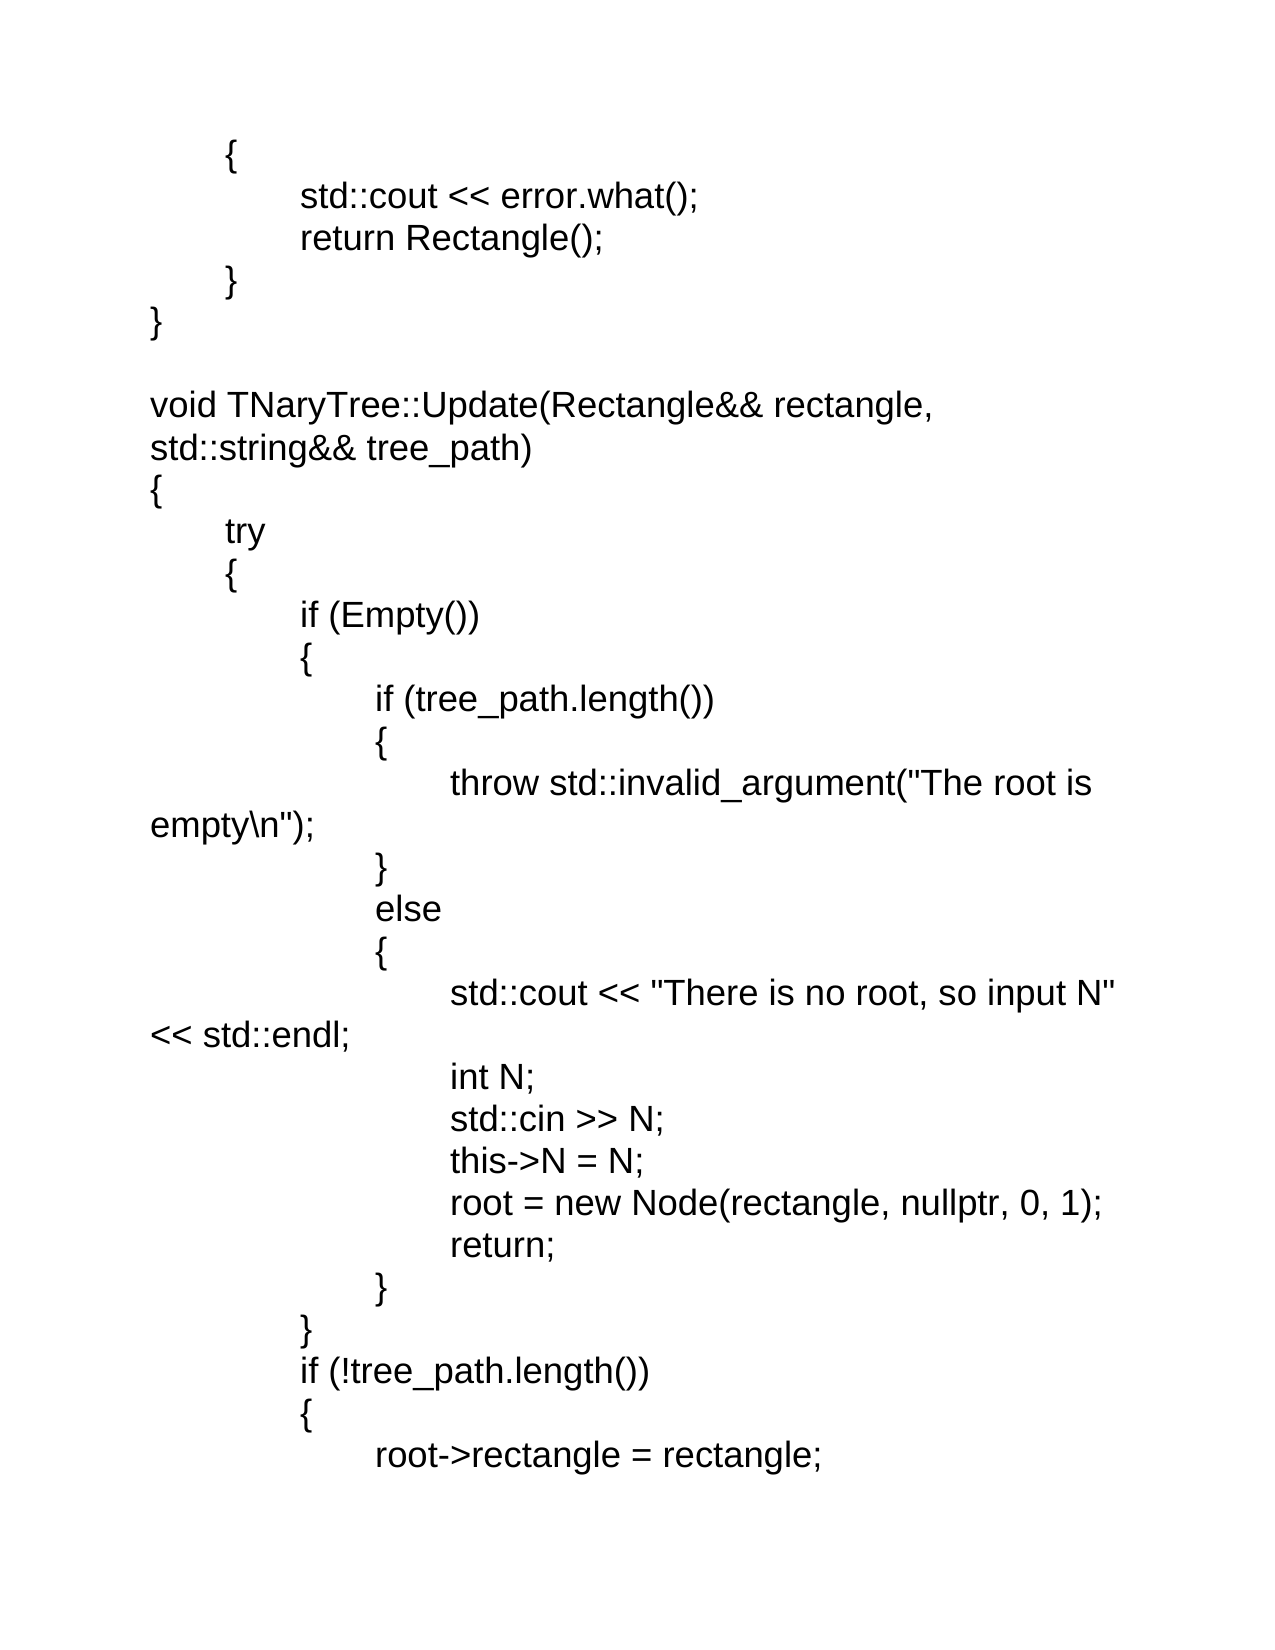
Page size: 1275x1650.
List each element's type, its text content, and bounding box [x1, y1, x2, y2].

text if (Empty()) [150, 593, 1143, 636]
text return; [150, 1223, 1143, 1265]
text try [150, 509, 1143, 552]
text } [150, 258, 1143, 300]
text return Rectangle(); [150, 216, 1143, 258]
text { [150, 1391, 1143, 1433]
text std::cout << "There is no root, so input N" << std::endl; [150, 971, 1143, 1055]
text throw std::invalid_argument("The root is empty\n"); [150, 761, 1143, 845]
text { [150, 552, 1143, 593]
text } [150, 1265, 1143, 1307]
text } [150, 300, 1143, 342]
text if (tree_path.length()) [150, 677, 1143, 719]
text this->N = N; [150, 1139, 1143, 1181]
text root->rectangle = rectangle; [150, 1433, 1143, 1475]
text int N; [150, 1055, 1143, 1097]
text root = new Node(rectangle, nullptr, 0, 1); [150, 1181, 1143, 1223]
text std::cin >> N; [150, 1097, 1143, 1139]
text } [150, 1307, 1143, 1349]
text void TNaryTree::Update(Rectangle&& rectangle, std::string&& tree_path) [150, 384, 1143, 468]
text { [150, 719, 1143, 761]
text { [150, 468, 1143, 509]
text std::cout << error.what(); [150, 174, 1143, 216]
text } [150, 845, 1143, 887]
text else [150, 887, 1143, 929]
text if (!tree_path.length()) [150, 1349, 1143, 1391]
text { [150, 636, 1143, 677]
text { [150, 132, 1143, 174]
text { [150, 929, 1143, 971]
